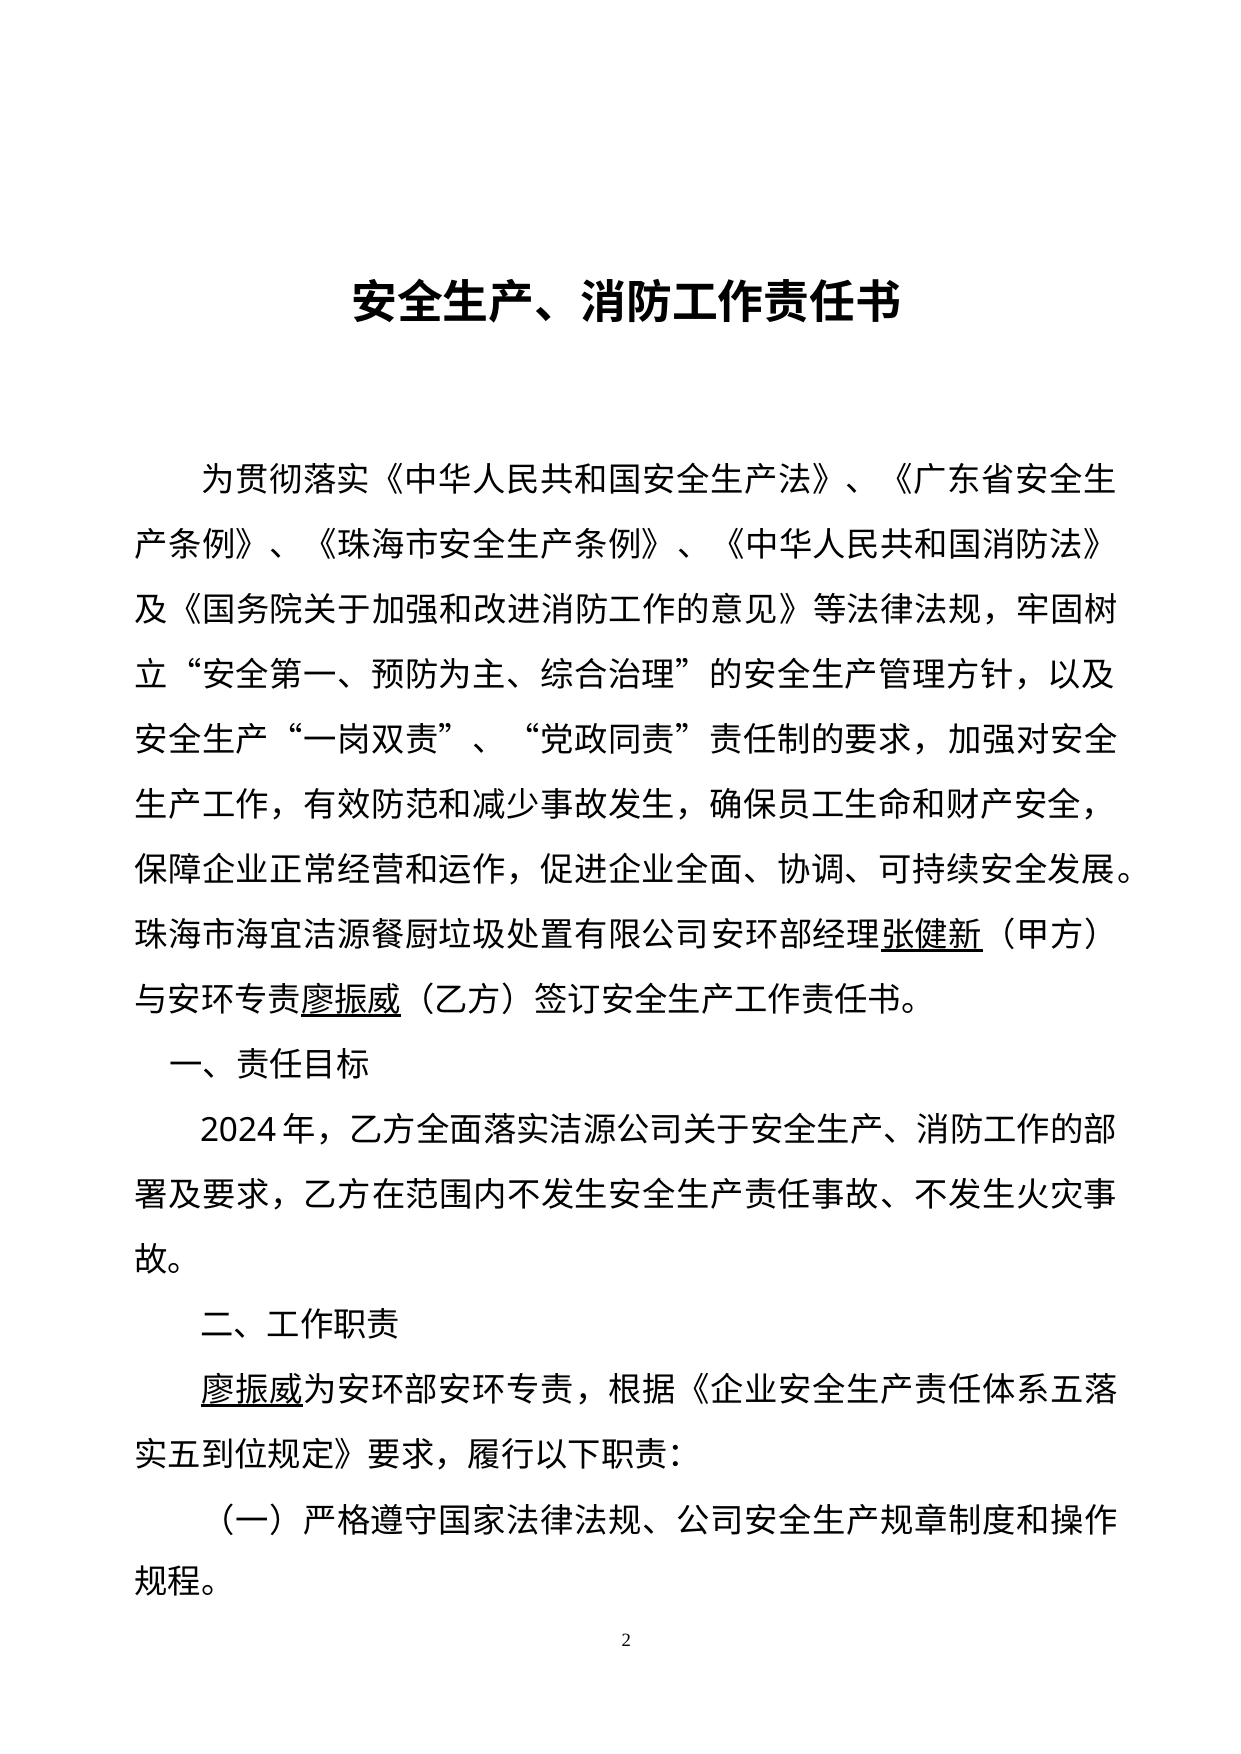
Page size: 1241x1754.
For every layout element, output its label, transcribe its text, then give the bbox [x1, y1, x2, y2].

text 一、责任目标 [134, 1029, 1118, 1094]
text 廖振威为安环部安环专责，根据《企业安全生产责任体系五落实五到位规定》要求，履行以下职责： [134, 1354, 1118, 1484]
text 2024年，乙方全面落实洁源公司关于安全生产、消防工作的部署及要求，乙方在范围内不发生安全生产责任事故、不发生火灾事故。 [134, 1094, 1118, 1289]
text 安全生产、消防工作责任书 [134, 249, 1118, 347]
text 为贯彻落实《中华人民共和国安全生产法》、《广东省安全生产条例》、《珠海市安全生产条例》、《中华人民共和国消防法》及《国务院关于加强和改进消防工作的意见》等法律法规，牢固树立“安全第一、预防为主、综合治理”的安全生产管理方针，以及安全生产“一岗双责”、“党政同责”责任制的要求，加强对安全生产工作，有效防范和减少事故发生，确保员工生命和财产安全，保障企业正常经营和运作，促进企业全面、协调、可持续安全发展。珠海市海宜洁源餐厨垃圾处置有限公司安环部经理张健新（甲方）与安环专责廖振威（乙方）签订安全生产工作责任书。 [134, 444, 1118, 1029]
list 工作职责 [134, 1289, 1118, 1354]
list （一）严格遵守国家法律法规、公司安全生产规章制度和操作规程。 [134, 1484, 1118, 1605]
